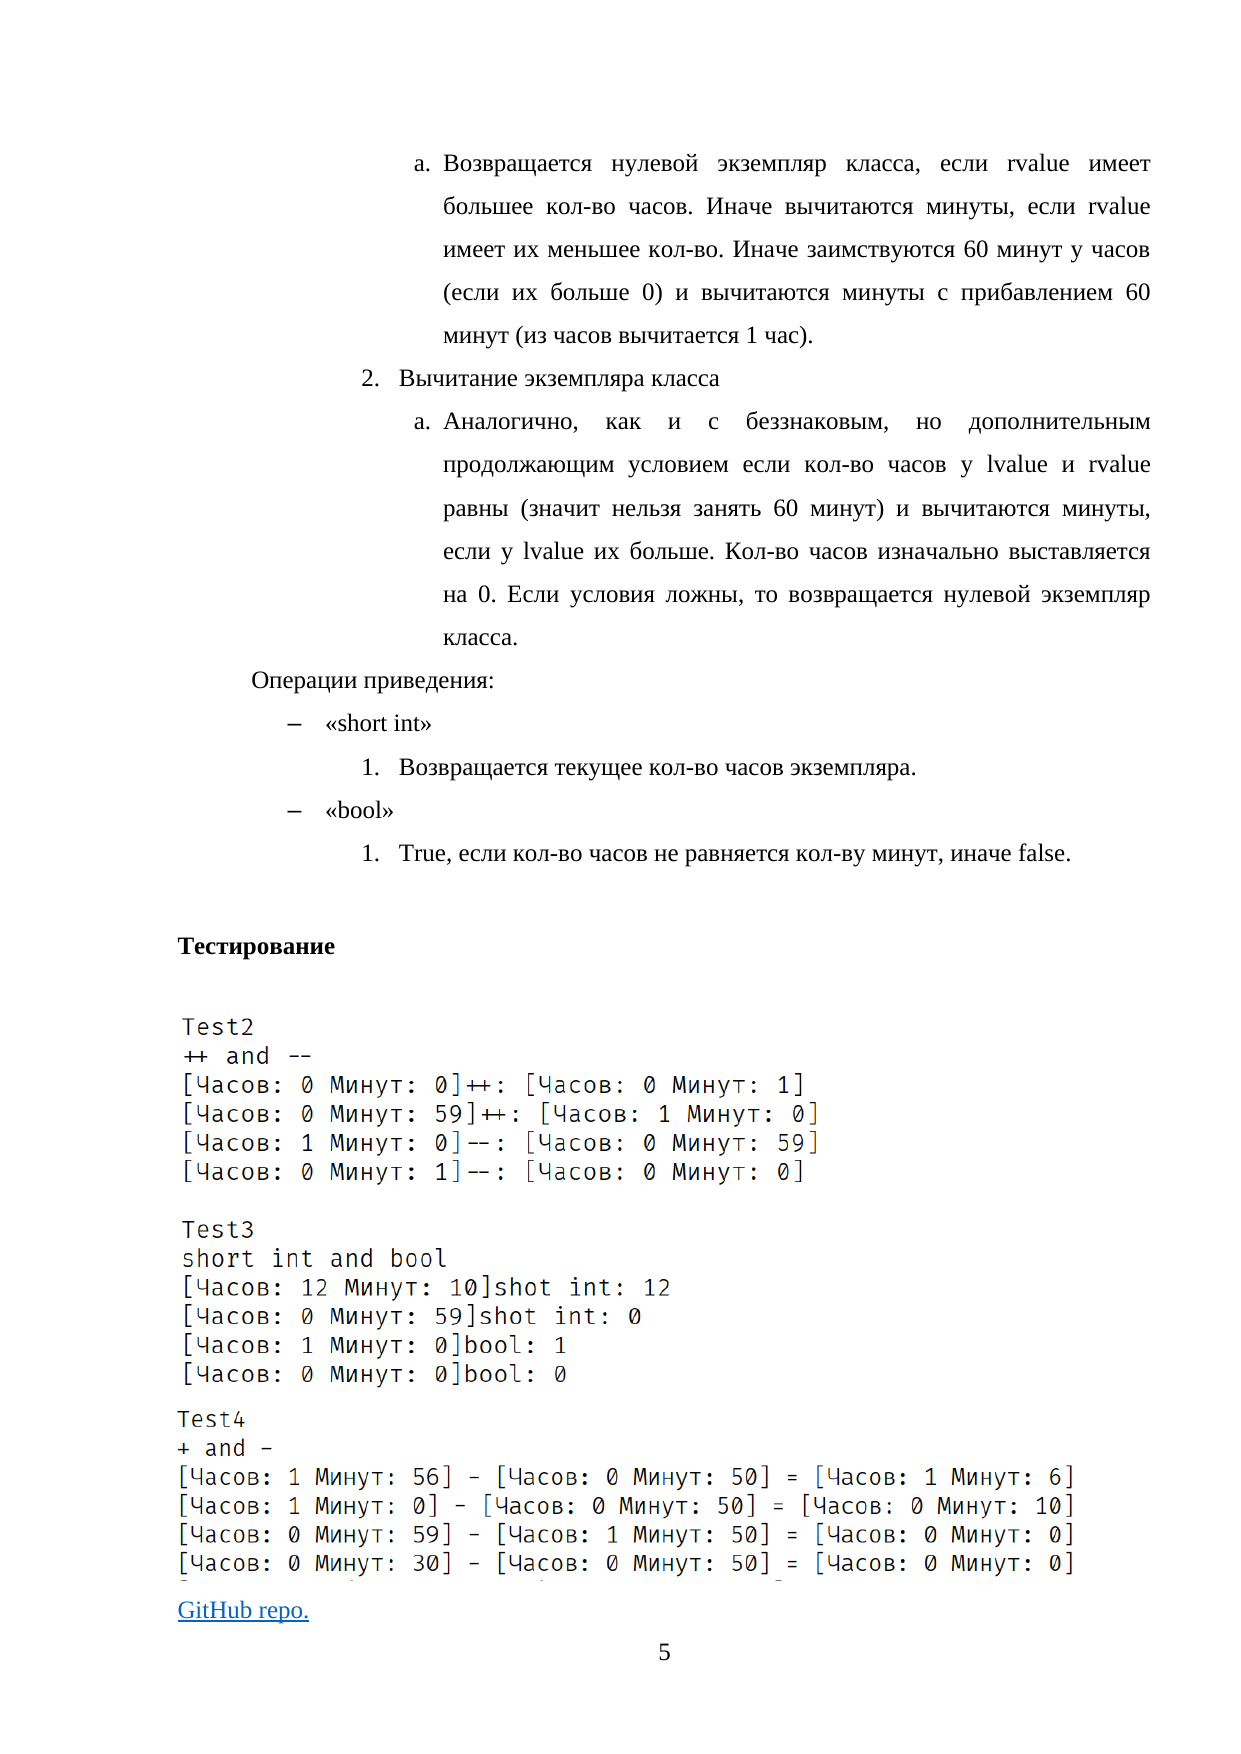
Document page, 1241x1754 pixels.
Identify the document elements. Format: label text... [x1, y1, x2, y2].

picture [177, 1402, 1079, 1581]
list Возвращается текущее кол-во часов экземпляра. [361, 752, 1152, 780]
subtitle Тестирование [177, 931, 1152, 960]
picture [177, 1011, 823, 1388]
text GitHub repo. [177, 1595, 1152, 1624]
list Аналогично, как и с беззнаковым, но дополнительным продолжающим условием если кол-во часов у lvalue и rvalue равны (значит нельзя занять 60 минут) и вычитаются минуты, если у lvalue их больше. Кол-во часов изначально выставляется на 0. Если условия ложны, то возвращается нулевой экземпляр класса. [413, 406, 1152, 651]
list «bool» [287, 795, 1152, 823]
list True, если кол-во часов не равняется кол-ву минут, иначе false. [361, 838, 1152, 867]
list «short int» [287, 708, 1152, 737]
list Вычитание экземпляра класса [361, 363, 1152, 392]
text Операции приведения: [177, 665, 1152, 694]
list Возвращается нулевой экземпляр класса, если rvalue имеет большее кол-во часов. Иначе вычитаются минуты, если rvalue имеет их меньшее кол-во. Иначе заимствуются 60 минут у часов (если их больше 0) и вычитаются минуты с прибавлением 60 минут (из часов вычитается 1 час). [413, 148, 1152, 349]
